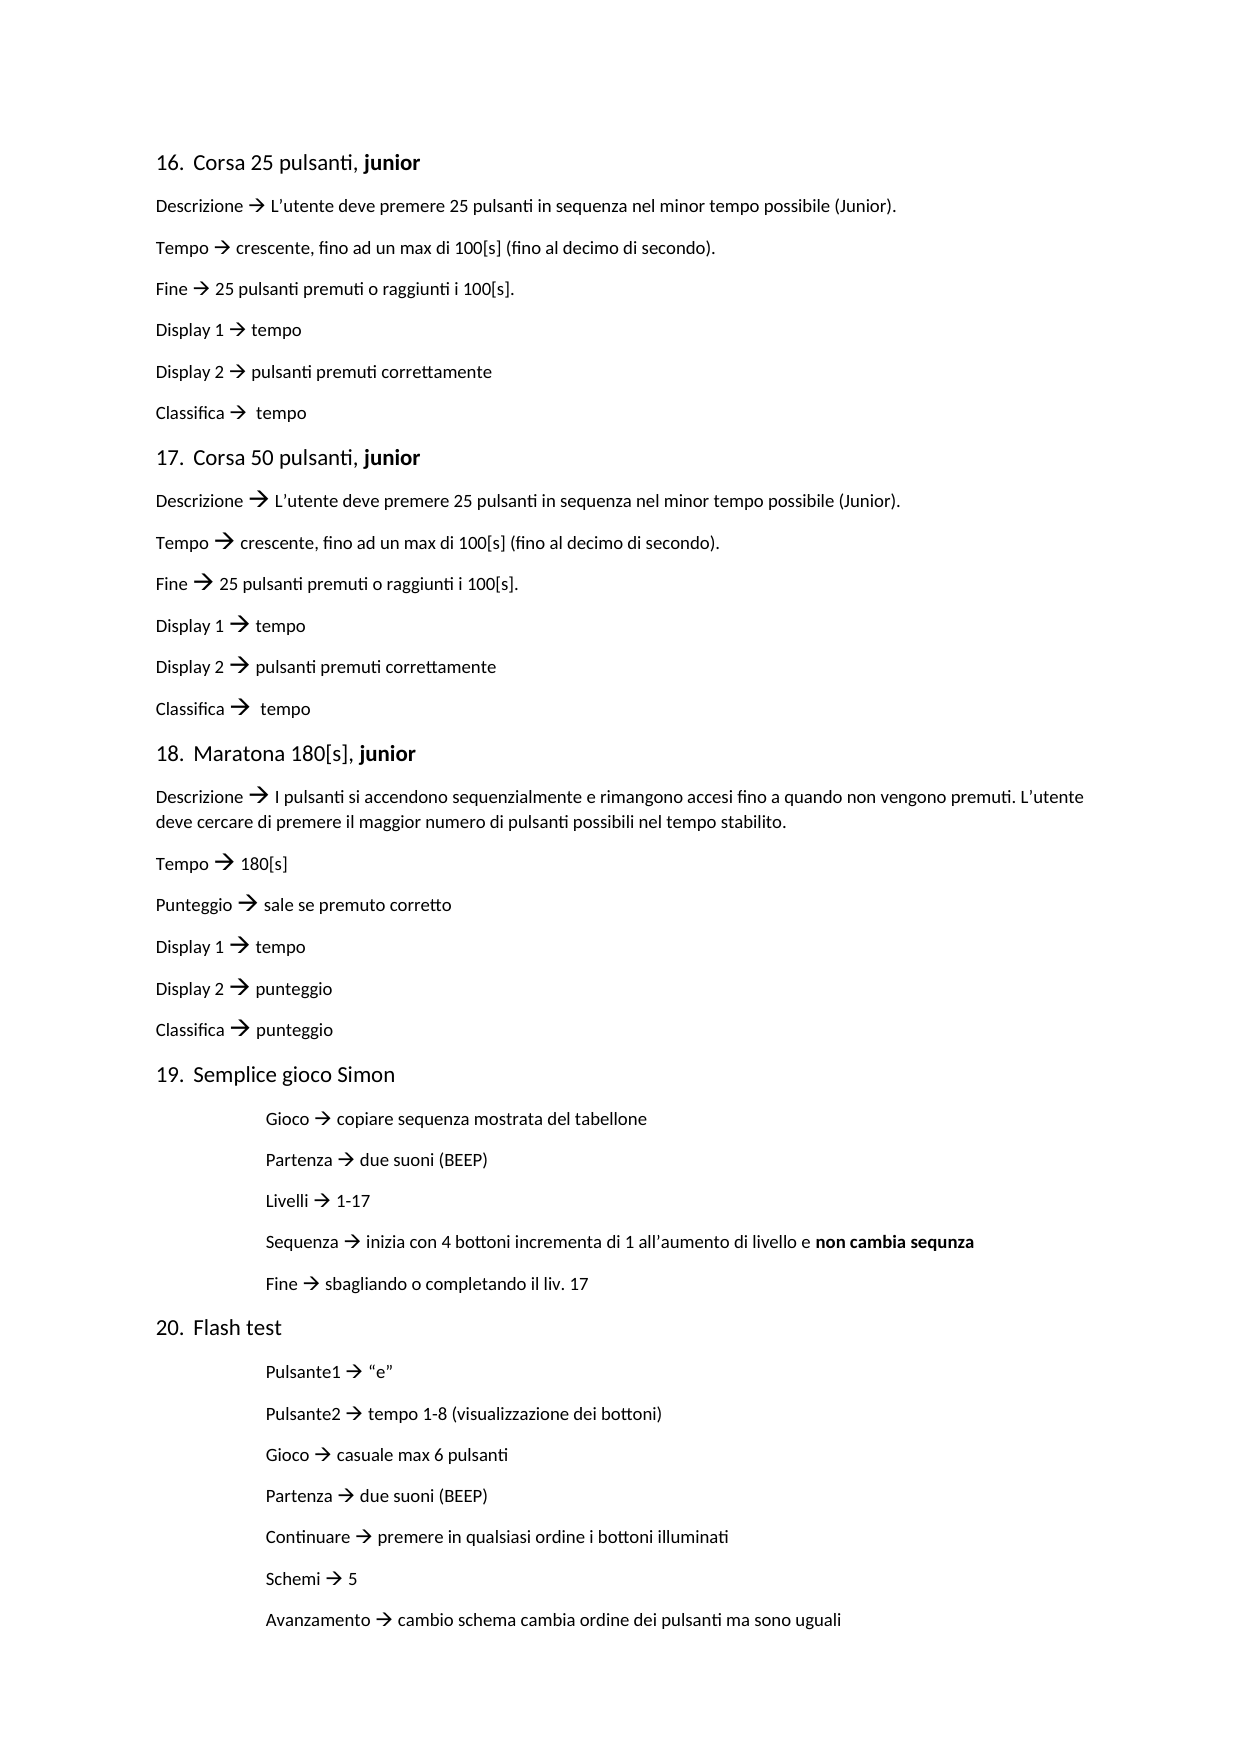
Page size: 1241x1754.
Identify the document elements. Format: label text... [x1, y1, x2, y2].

text Descrizione I pulsanti si accendono sequenzialmente e rimangono accesi fino a quando non vengono premuti. L’utente deve cercare di premere il maggior numero di pulsanti possibili nel tempo stabilito. [156, 786, 1122, 833]
text Punteggio sale se premuto corretto [156, 893, 1122, 917]
text Fine 25 pulsanti premuti o raggiunti i 100[s]. [118, 573, 1122, 596]
text Display 1 tempo [156, 318, 1122, 341]
text Continuare premere in qualsiasi ordine i bottoni illuminati [118, 1526, 1122, 1549]
text Gioco casuale max 6 pulsanti [118, 1443, 1122, 1466]
text Gioco copiare sequenza mostrata del tabellone [118, 1107, 1122, 1129]
text Avanzamento cambio schema cambia ordine dei pulsanti ma sono uguali [118, 1608, 1122, 1631]
text Pulsante1 “e” [118, 1360, 1122, 1383]
text Display 1 tempo [118, 614, 1122, 637]
text Display 2 pulsanti premuti correttamente [118, 656, 1122, 679]
text Livelli 1-17 [118, 1189, 1122, 1212]
text Descrizione L’utente deve premere 25 pulsanti in sequenza nel minor tempo possibile (Junior). [156, 194, 1122, 217]
list Corsa 25 pulsanti, junior [156, 148, 1122, 176]
text Tempo crescente, fino ad un max di 100[s] (fino al decimo di secondo). [118, 531, 1122, 554]
text Classifica punteggio [156, 1018, 1122, 1041]
text Tempo 180[s] [156, 852, 1122, 875]
text Pulsante2 tempo 1-8 (visualizzazione dei bottoni) [118, 1402, 1122, 1424]
text Schemi 5 [118, 1567, 1122, 1590]
text Display 2 pulsanti premuti correttamente [156, 360, 1122, 383]
text Tempo crescente, fino ad un max di 100[s] (fino al decimo di secondo). [156, 236, 1122, 259]
text Display 2 punteggio [156, 977, 1122, 1000]
list Semplice gioco Simon [156, 1060, 1122, 1088]
text Classifica tempo [156, 401, 1122, 424]
list Flash test [156, 1313, 1122, 1341]
text Sequenza inizia con 4 bottoni incrementa di 1 all’aumento di livello e non cambia sequnza [118, 1231, 1122, 1254]
list Maratona 180[s], junior [156, 739, 1122, 767]
list Corsa 50 pulsanti, junior [156, 443, 1122, 471]
text Display 1 tempo [156, 935, 1122, 958]
text Classifica tempo [118, 697, 1122, 720]
text Fine sbagliando o completando il liv. 17 [118, 1272, 1122, 1295]
text Descrizione L’utente deve premere 25 pulsanti in sequenza nel minor tempo possibile (Junior). [156, 489, 1122, 513]
text Partenza due suoni (BEEP) [118, 1484, 1122, 1507]
text Partenza due suoni (BEEP) [118, 1148, 1122, 1171]
text Fine 25 pulsanti premuti o raggiunti i 100[s]. [156, 277, 1122, 300]
